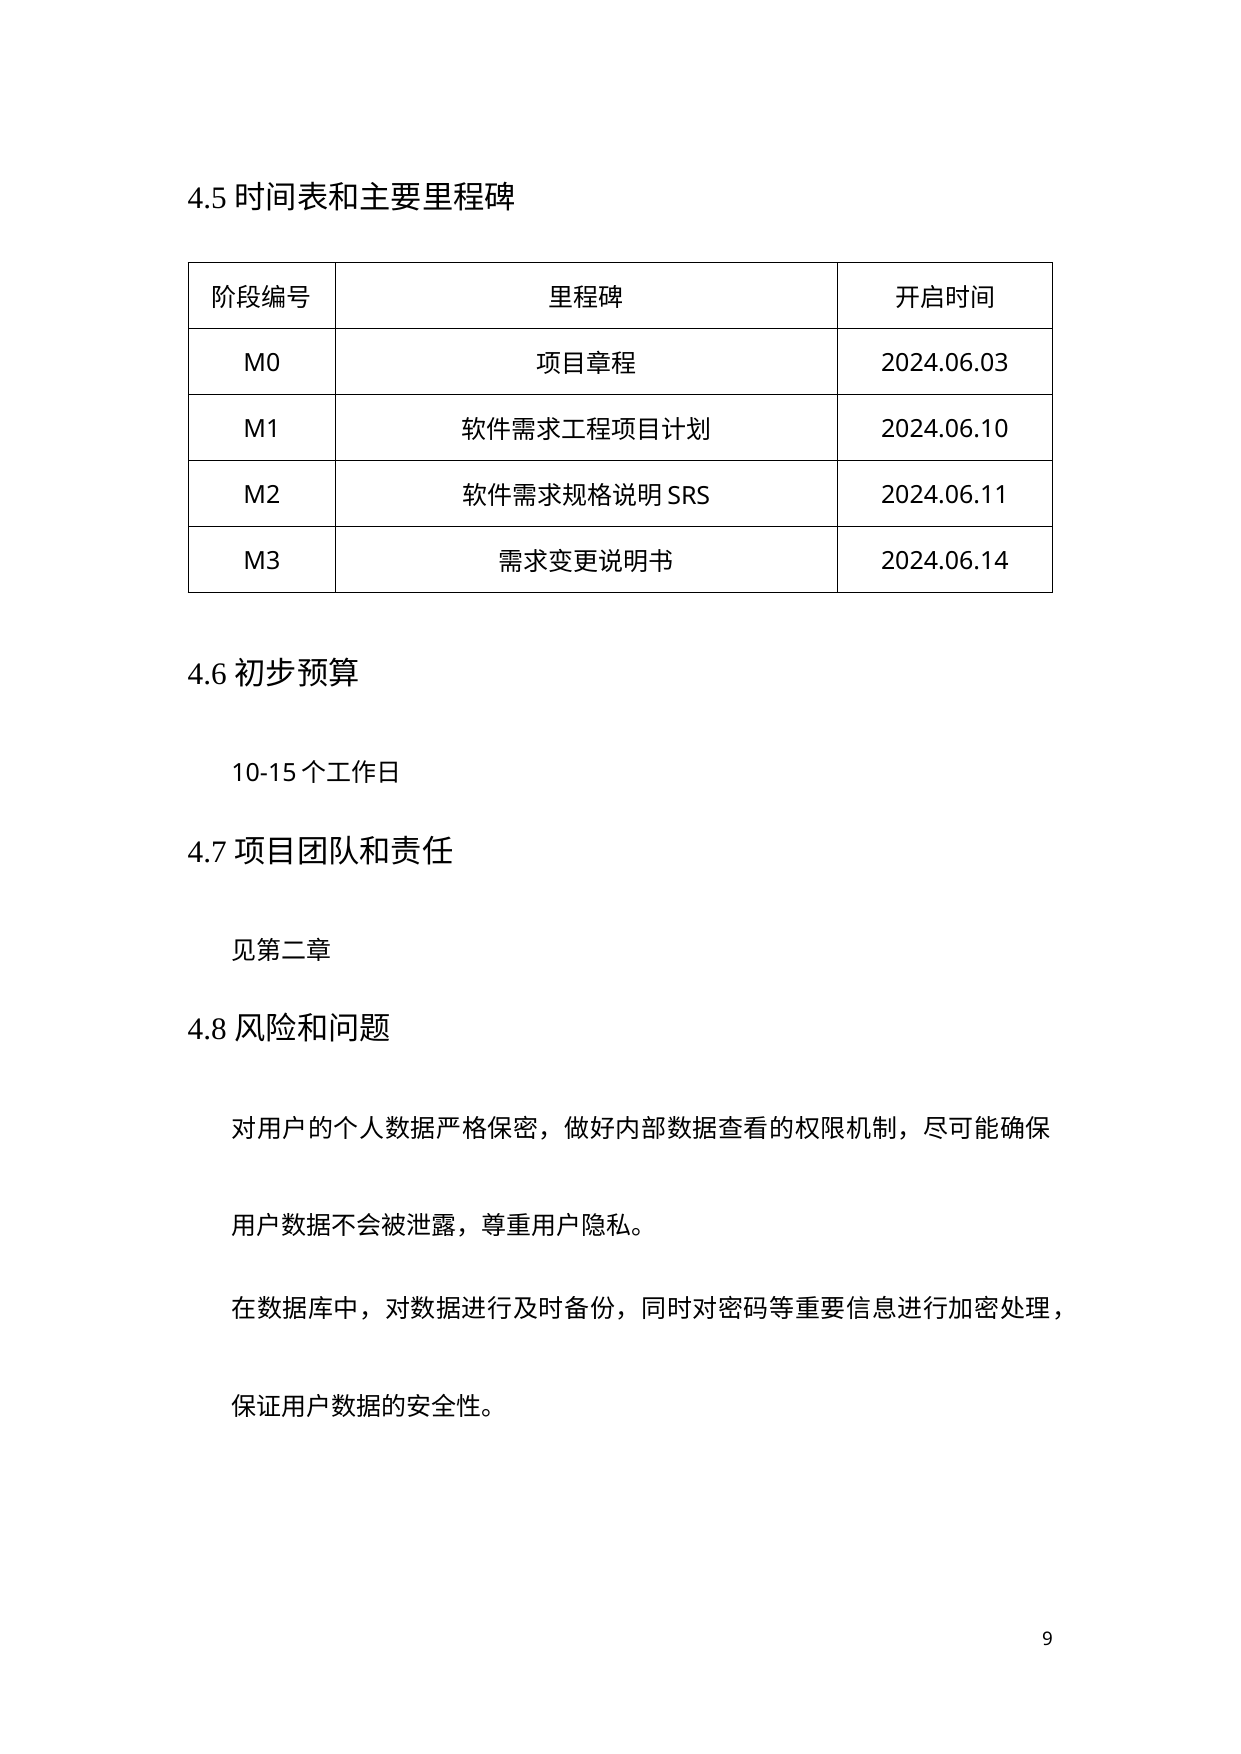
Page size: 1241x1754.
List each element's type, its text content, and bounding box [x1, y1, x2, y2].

table_header 阶段编号 [189, 263, 335, 328]
subtitle 4.7 项目团队和责任 [187, 816, 1053, 881]
text 10-15个工作日 [187, 738, 1053, 803]
table_cell 2024.06.11 [838, 461, 1052, 526]
text 对用户的个人数据严格保密，做好内部数据查看的权限机制，尽可能确保用户数据不会被泄露，尊重用户隐私。 [231, 1094, 1053, 1256]
table_cell 2024.06.03 [838, 329, 1052, 394]
table_cell M0 [189, 329, 335, 394]
table_cell M2 [189, 461, 335, 526]
table_cell 项目章程 [336, 329, 837, 394]
subtitle 4.6 初步预算 [187, 638, 1053, 703]
text 见第二章 [187, 916, 1053, 981]
table_header 里程碑 [336, 263, 837, 328]
table_cell 软件需求规格说明SRS [336, 461, 837, 526]
table_header 开启时间 [838, 263, 1052, 328]
table_cell 软件需求工程项目计划 [336, 395, 837, 460]
subtitle 4.5 时间表和主要里程碑 [187, 162, 1053, 227]
table_cell 需求变更说明书 [336, 527, 837, 592]
table_cell 2024.06.14 [838, 527, 1052, 592]
table_cell M3 [189, 527, 335, 592]
subtitle 4.8 风险和问题 [187, 993, 1053, 1058]
table_cell 2024.06.10 [838, 395, 1052, 460]
text 在数据库中，对数据进行及时备份，同时对密码等重要信息进行加密处理，保证用户数据的安全性。 [231, 1274, 1053, 1437]
table_cell M1 [189, 395, 335, 460]
